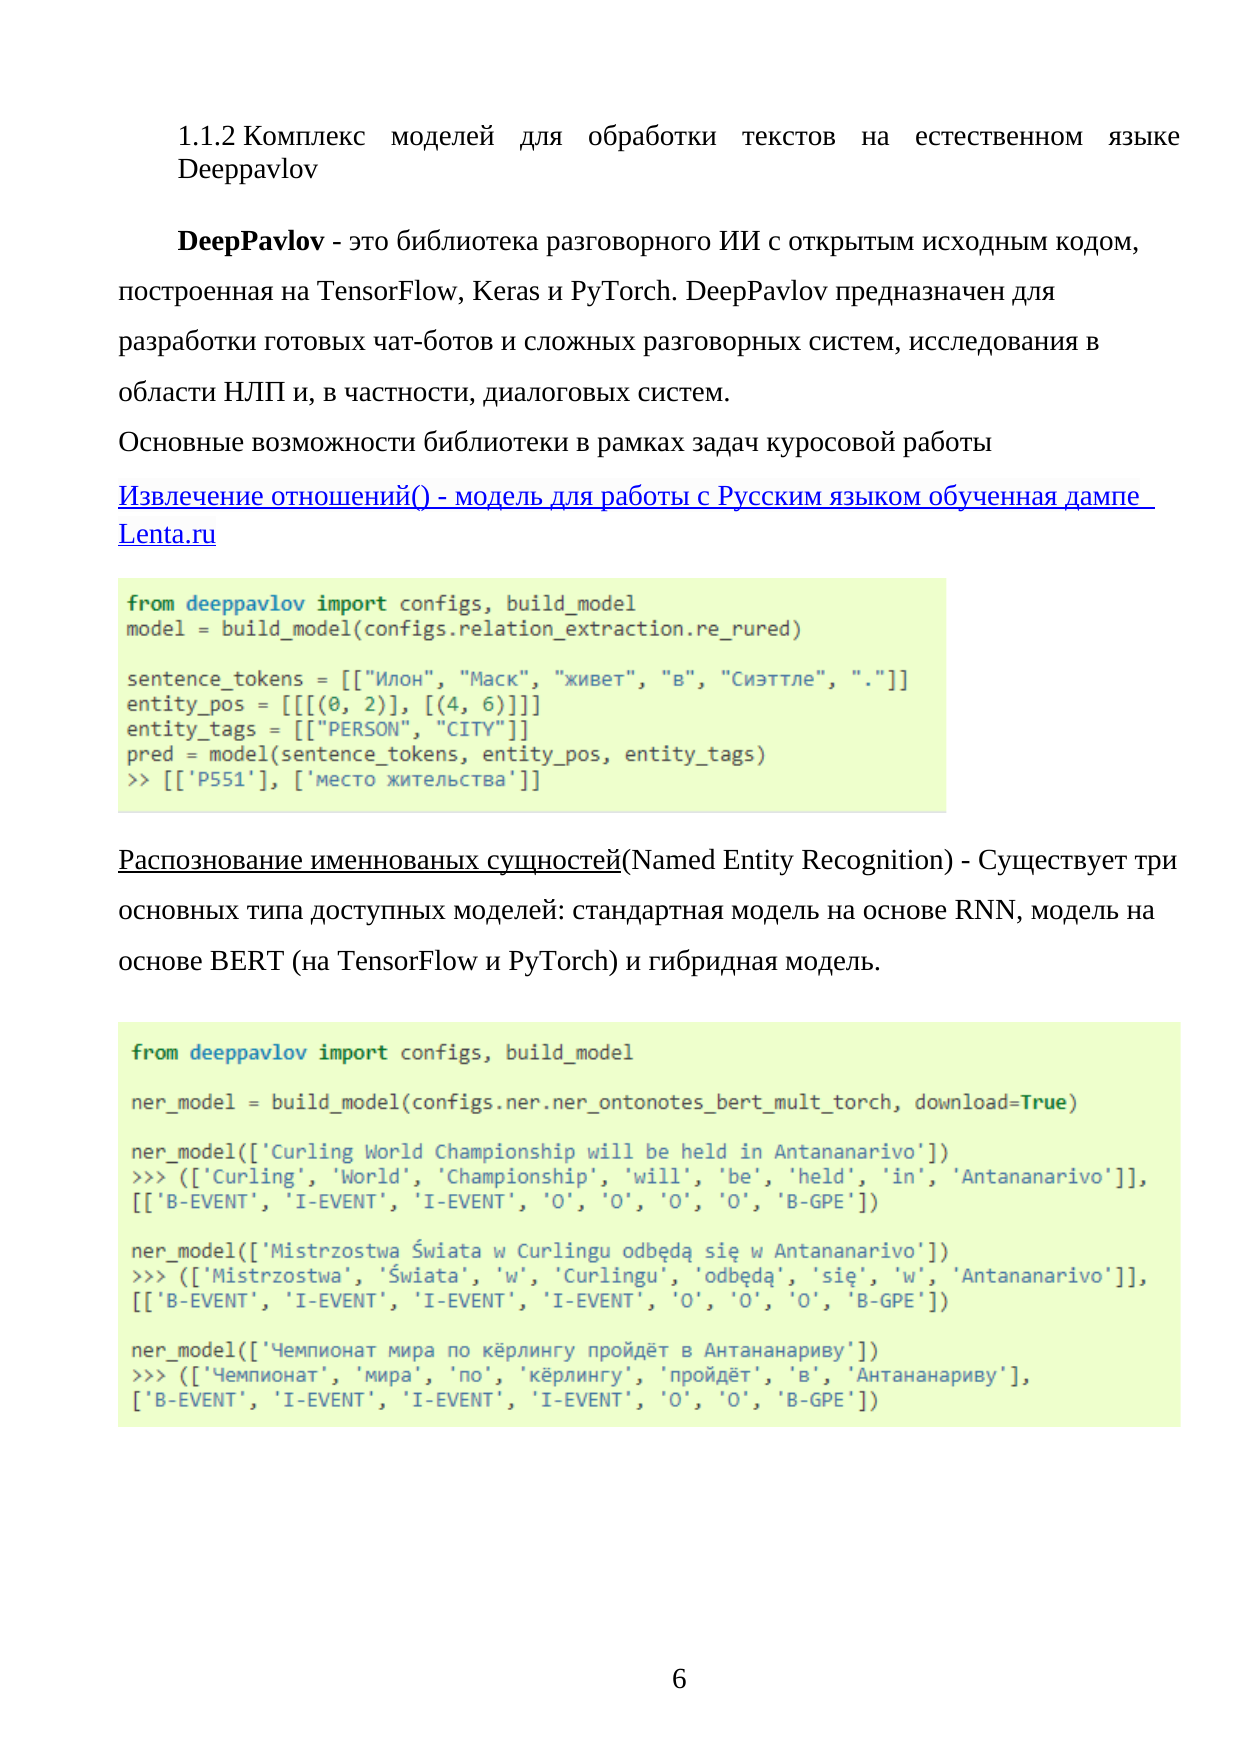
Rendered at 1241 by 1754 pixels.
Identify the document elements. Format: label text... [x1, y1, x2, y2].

picture [118, 578, 947, 813]
text Распознование именнованых сущностей(Named Entity Recognition) - Существует три основных типа доступных моделей: стандартная модель на основе RNN, модель на основе BERT (на TensorFlow и PyTorch) и гибридная модель. [118, 842, 1181, 976]
picture [118, 1022, 1181, 1427]
text Основные возможности библиотеки в рамках задач куросовой работы [118, 424, 1181, 457]
subtitle Комплекс моделей для обработки текстов на естественном языке Deeppavlov [177, 118, 1181, 185]
text Извлечение отношений() - модель для работы с Русским языком обученная дампе Lenta.ru [118, 474, 1181, 549]
text DeepPavlov - это библиотека разговорного ИИ с открытым исходным кодом, построенная на TensorFlow, Keras и PyTorch. DeepPavlov предназначен для разработки готовых чат-ботов и сложных разговорных систем, исследования в области НЛП и, в частности, диалоговых систем. [118, 223, 1181, 407]
